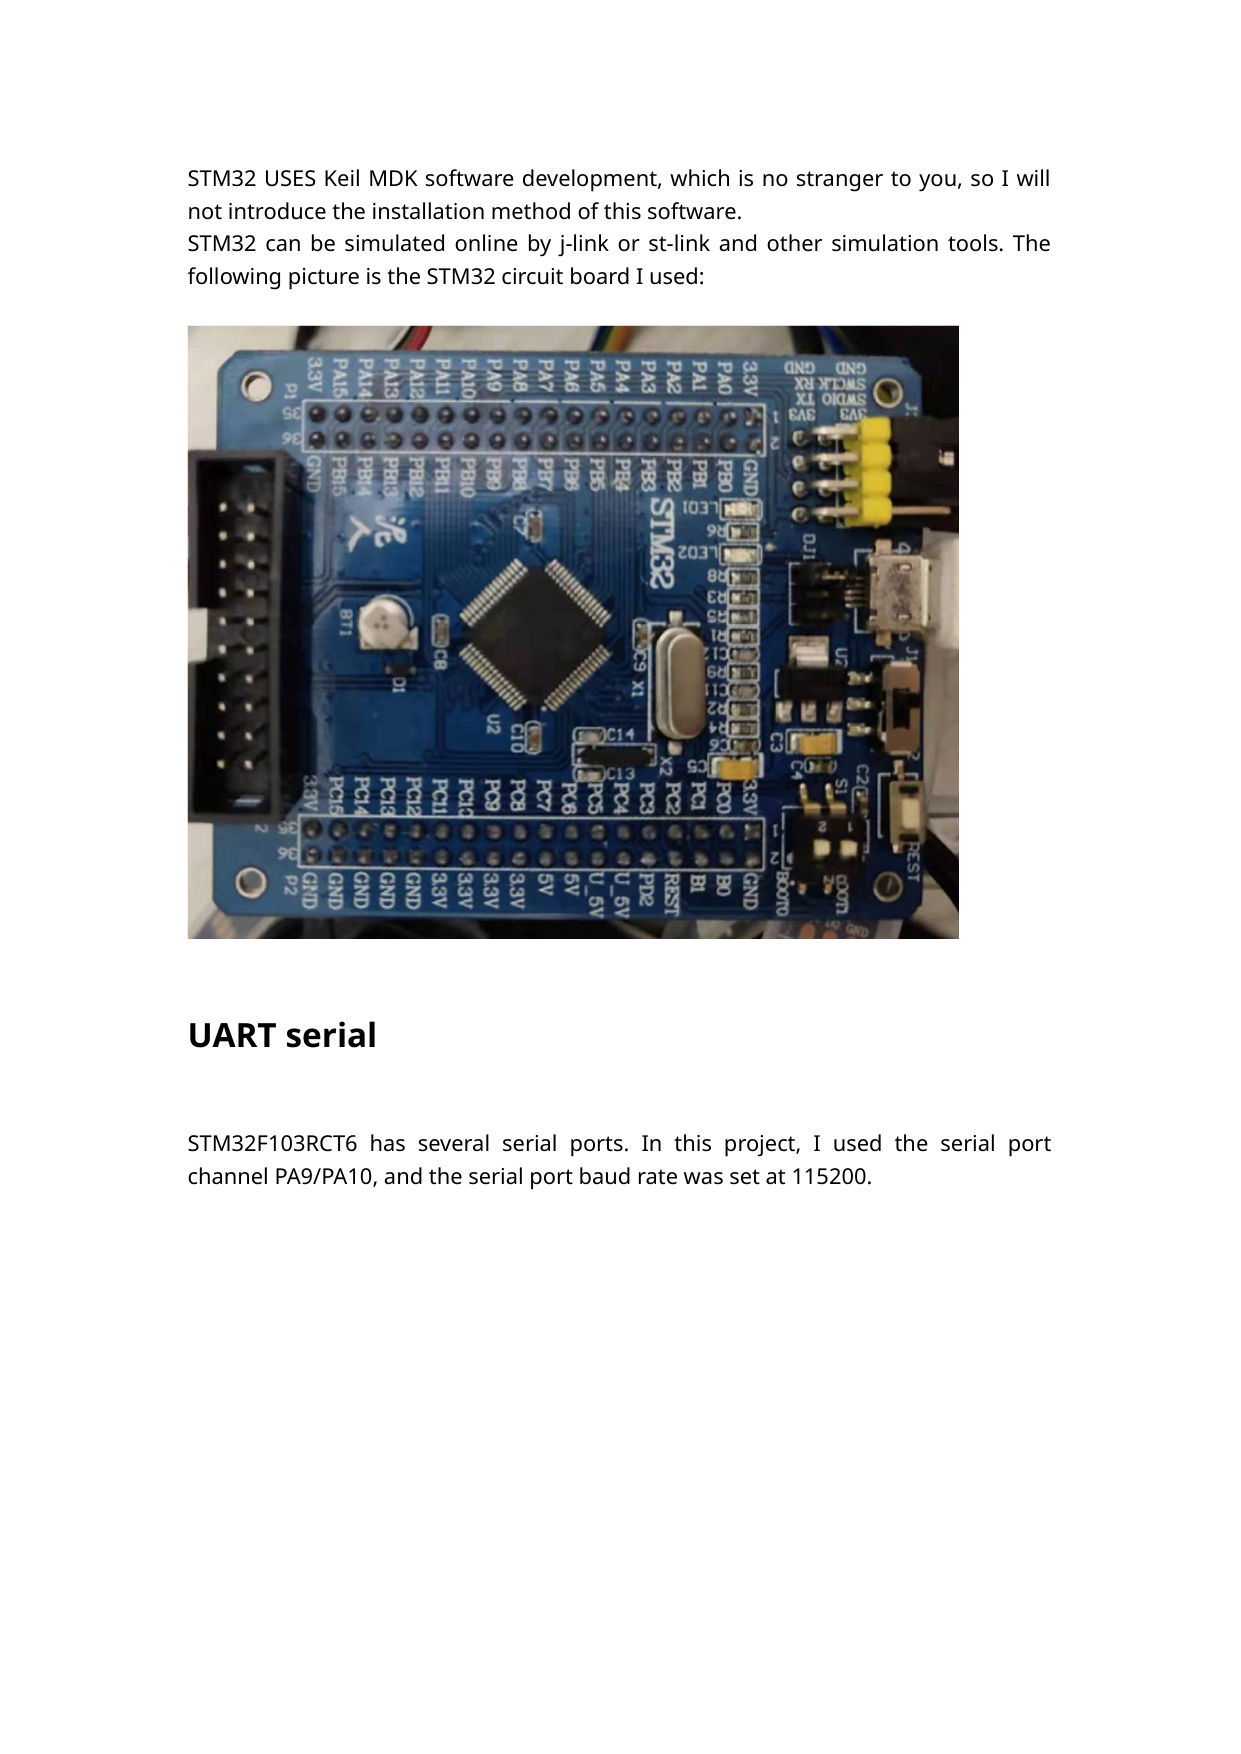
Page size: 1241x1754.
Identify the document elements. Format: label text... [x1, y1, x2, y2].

picture [189, 326, 959, 939]
text STM32 can be simulated online by j-link or st-link and other simulation tools. The following picture is the STM32 circuit board I used: [187, 227, 1053, 292]
text STM32 USES Keil MDK software development, which is no stranger to you, so I will not introduce the installation method of this software. [187, 162, 1053, 227]
subtitle UART serial [187, 1002, 1053, 1067]
text STM32F103RCT6 has several serial ports. In this project, I used the serial port channel PA9/PA10, and the serial port baud rate was set at 115200. [187, 1127, 1053, 1192]
